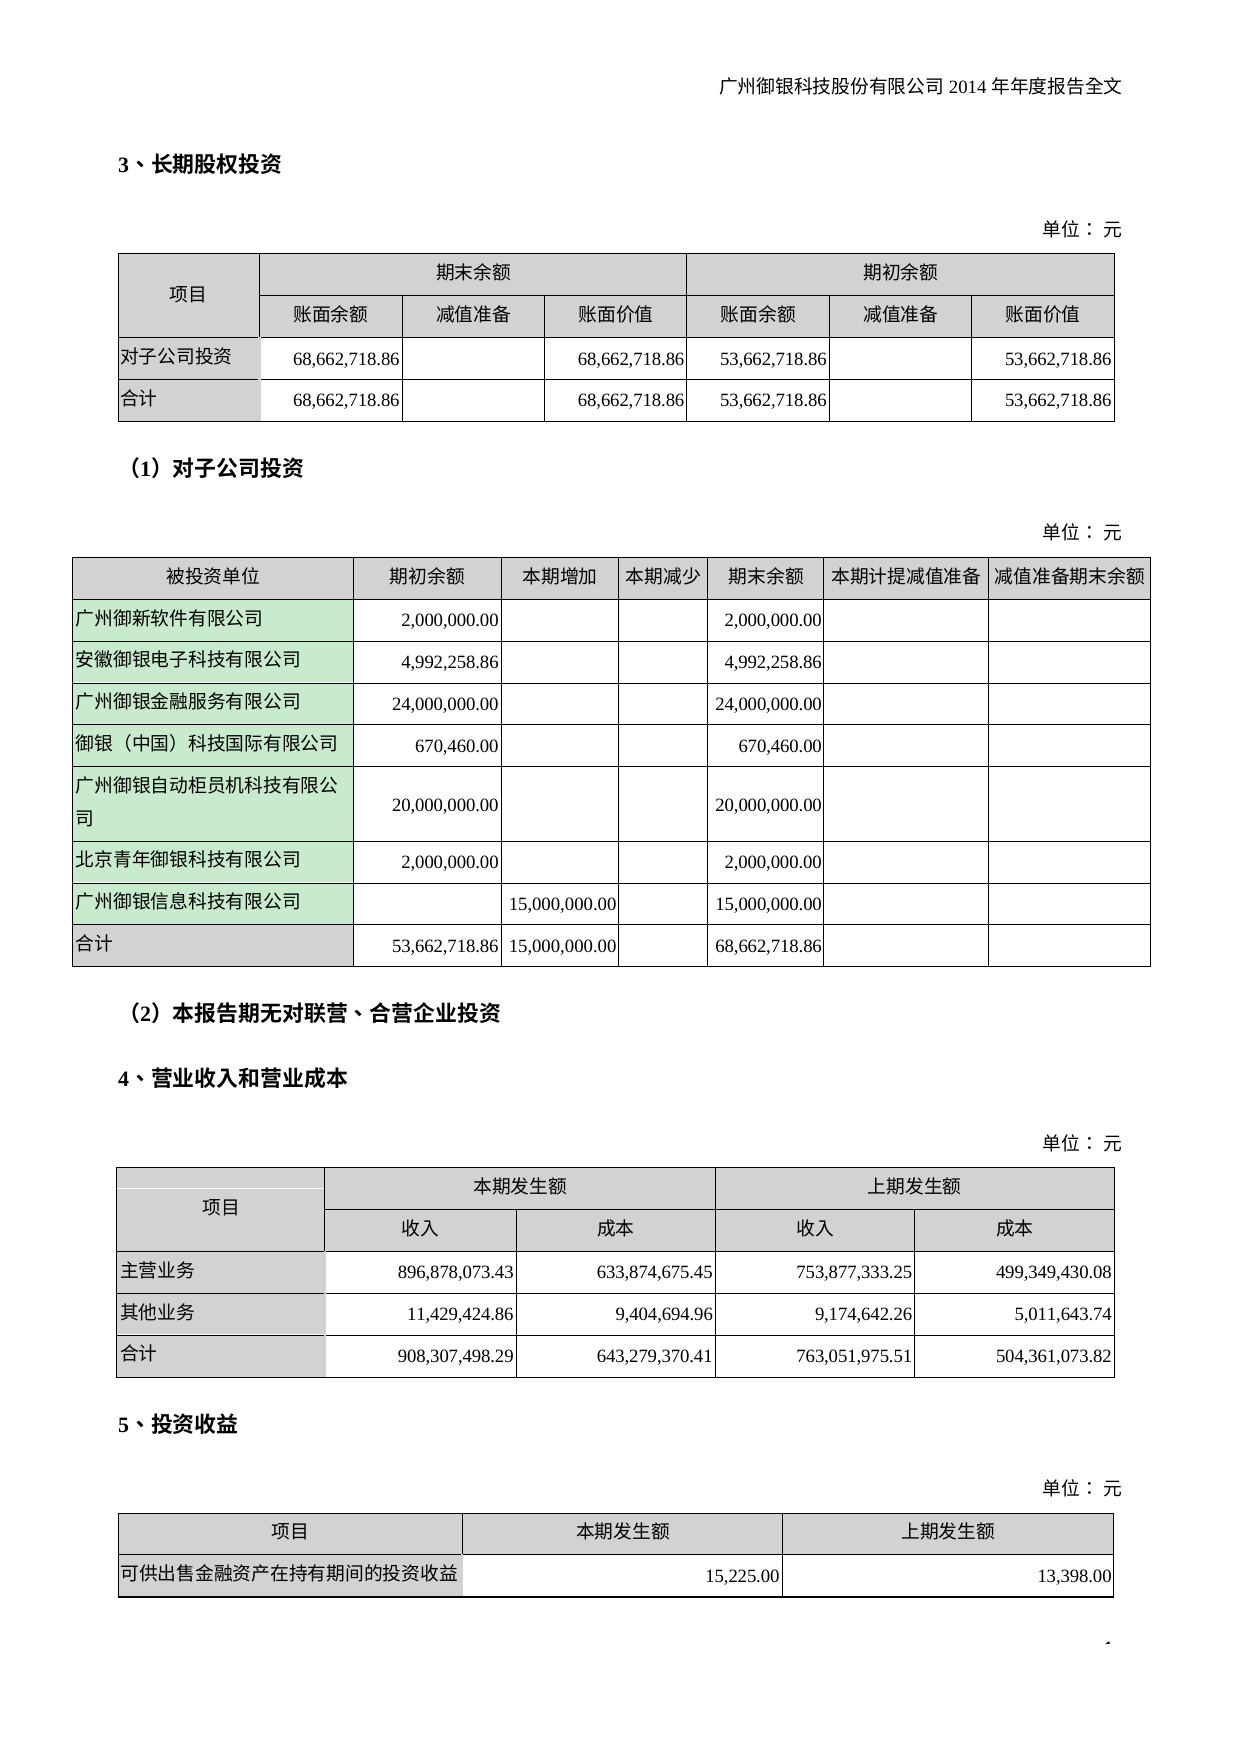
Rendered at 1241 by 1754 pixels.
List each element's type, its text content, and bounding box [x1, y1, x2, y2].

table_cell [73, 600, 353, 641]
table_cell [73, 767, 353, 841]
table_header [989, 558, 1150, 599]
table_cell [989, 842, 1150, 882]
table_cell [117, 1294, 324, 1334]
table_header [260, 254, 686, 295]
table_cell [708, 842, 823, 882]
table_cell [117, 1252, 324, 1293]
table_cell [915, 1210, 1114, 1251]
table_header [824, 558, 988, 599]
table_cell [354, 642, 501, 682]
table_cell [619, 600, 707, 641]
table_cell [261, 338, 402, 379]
text 单位： 元 [62, 216, 1122, 242]
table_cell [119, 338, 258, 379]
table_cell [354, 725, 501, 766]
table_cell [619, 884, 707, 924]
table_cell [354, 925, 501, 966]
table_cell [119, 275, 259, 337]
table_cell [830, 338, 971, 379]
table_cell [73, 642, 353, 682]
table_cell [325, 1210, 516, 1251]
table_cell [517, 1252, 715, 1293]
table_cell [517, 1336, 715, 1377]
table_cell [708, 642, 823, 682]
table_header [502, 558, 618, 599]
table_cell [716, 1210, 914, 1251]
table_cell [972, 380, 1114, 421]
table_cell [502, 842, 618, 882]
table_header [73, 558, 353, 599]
subtitle （1）对子公司投资 [118, 453, 569, 482]
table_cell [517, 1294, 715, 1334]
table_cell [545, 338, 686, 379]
subtitle 3、长期股权投资 [118, 149, 569, 179]
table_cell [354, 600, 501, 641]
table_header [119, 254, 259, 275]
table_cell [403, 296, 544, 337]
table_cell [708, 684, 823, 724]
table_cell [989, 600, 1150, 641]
subtitle 5、投资收益 [118, 1409, 569, 1438]
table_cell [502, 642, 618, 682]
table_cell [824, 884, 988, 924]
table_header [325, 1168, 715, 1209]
text 单位： 元 [62, 1475, 1122, 1501]
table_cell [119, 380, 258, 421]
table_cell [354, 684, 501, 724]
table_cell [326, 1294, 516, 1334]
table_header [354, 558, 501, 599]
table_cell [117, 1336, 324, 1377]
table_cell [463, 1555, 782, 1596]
text 单位： 元 [62, 1130, 1122, 1155]
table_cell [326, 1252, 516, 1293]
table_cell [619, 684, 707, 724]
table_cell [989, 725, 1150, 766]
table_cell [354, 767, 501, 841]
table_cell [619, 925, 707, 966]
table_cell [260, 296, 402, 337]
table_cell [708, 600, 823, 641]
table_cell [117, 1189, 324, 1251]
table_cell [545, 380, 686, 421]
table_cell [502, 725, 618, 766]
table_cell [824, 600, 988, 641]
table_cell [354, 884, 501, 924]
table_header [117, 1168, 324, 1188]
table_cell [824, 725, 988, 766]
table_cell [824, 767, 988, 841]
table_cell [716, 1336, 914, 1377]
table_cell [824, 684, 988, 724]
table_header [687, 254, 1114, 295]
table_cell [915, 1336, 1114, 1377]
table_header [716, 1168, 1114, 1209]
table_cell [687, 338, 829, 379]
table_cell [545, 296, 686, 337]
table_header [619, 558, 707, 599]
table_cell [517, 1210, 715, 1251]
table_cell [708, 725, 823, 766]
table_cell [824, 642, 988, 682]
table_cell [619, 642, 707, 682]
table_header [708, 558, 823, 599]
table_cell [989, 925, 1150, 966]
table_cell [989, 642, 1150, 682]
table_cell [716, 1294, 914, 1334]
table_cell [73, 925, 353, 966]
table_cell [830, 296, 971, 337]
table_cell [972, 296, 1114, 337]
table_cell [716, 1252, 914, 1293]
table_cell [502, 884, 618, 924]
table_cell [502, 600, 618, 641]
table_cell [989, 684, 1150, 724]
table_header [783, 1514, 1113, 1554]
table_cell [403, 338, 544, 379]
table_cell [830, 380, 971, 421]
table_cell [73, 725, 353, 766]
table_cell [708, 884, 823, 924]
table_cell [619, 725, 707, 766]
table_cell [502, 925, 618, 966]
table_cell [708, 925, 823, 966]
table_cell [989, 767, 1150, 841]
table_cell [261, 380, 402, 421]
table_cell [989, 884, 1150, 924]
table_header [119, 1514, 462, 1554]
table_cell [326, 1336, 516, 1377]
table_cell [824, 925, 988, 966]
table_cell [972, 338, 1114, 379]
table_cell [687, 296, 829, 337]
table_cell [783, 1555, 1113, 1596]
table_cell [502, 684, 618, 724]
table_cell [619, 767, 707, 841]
text 单位： 元 [62, 519, 1122, 545]
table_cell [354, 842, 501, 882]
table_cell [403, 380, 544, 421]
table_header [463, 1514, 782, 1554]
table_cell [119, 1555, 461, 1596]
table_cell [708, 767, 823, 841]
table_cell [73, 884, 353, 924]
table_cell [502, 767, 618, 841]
subtitle （2）本报告期无对联营、合营企业投资 [118, 998, 569, 1028]
subtitle 4、营业收入和营业成本 [118, 1063, 569, 1093]
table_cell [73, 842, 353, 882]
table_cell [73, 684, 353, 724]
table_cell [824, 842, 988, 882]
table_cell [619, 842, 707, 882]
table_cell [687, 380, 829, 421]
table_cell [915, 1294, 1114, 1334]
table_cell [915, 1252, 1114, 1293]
